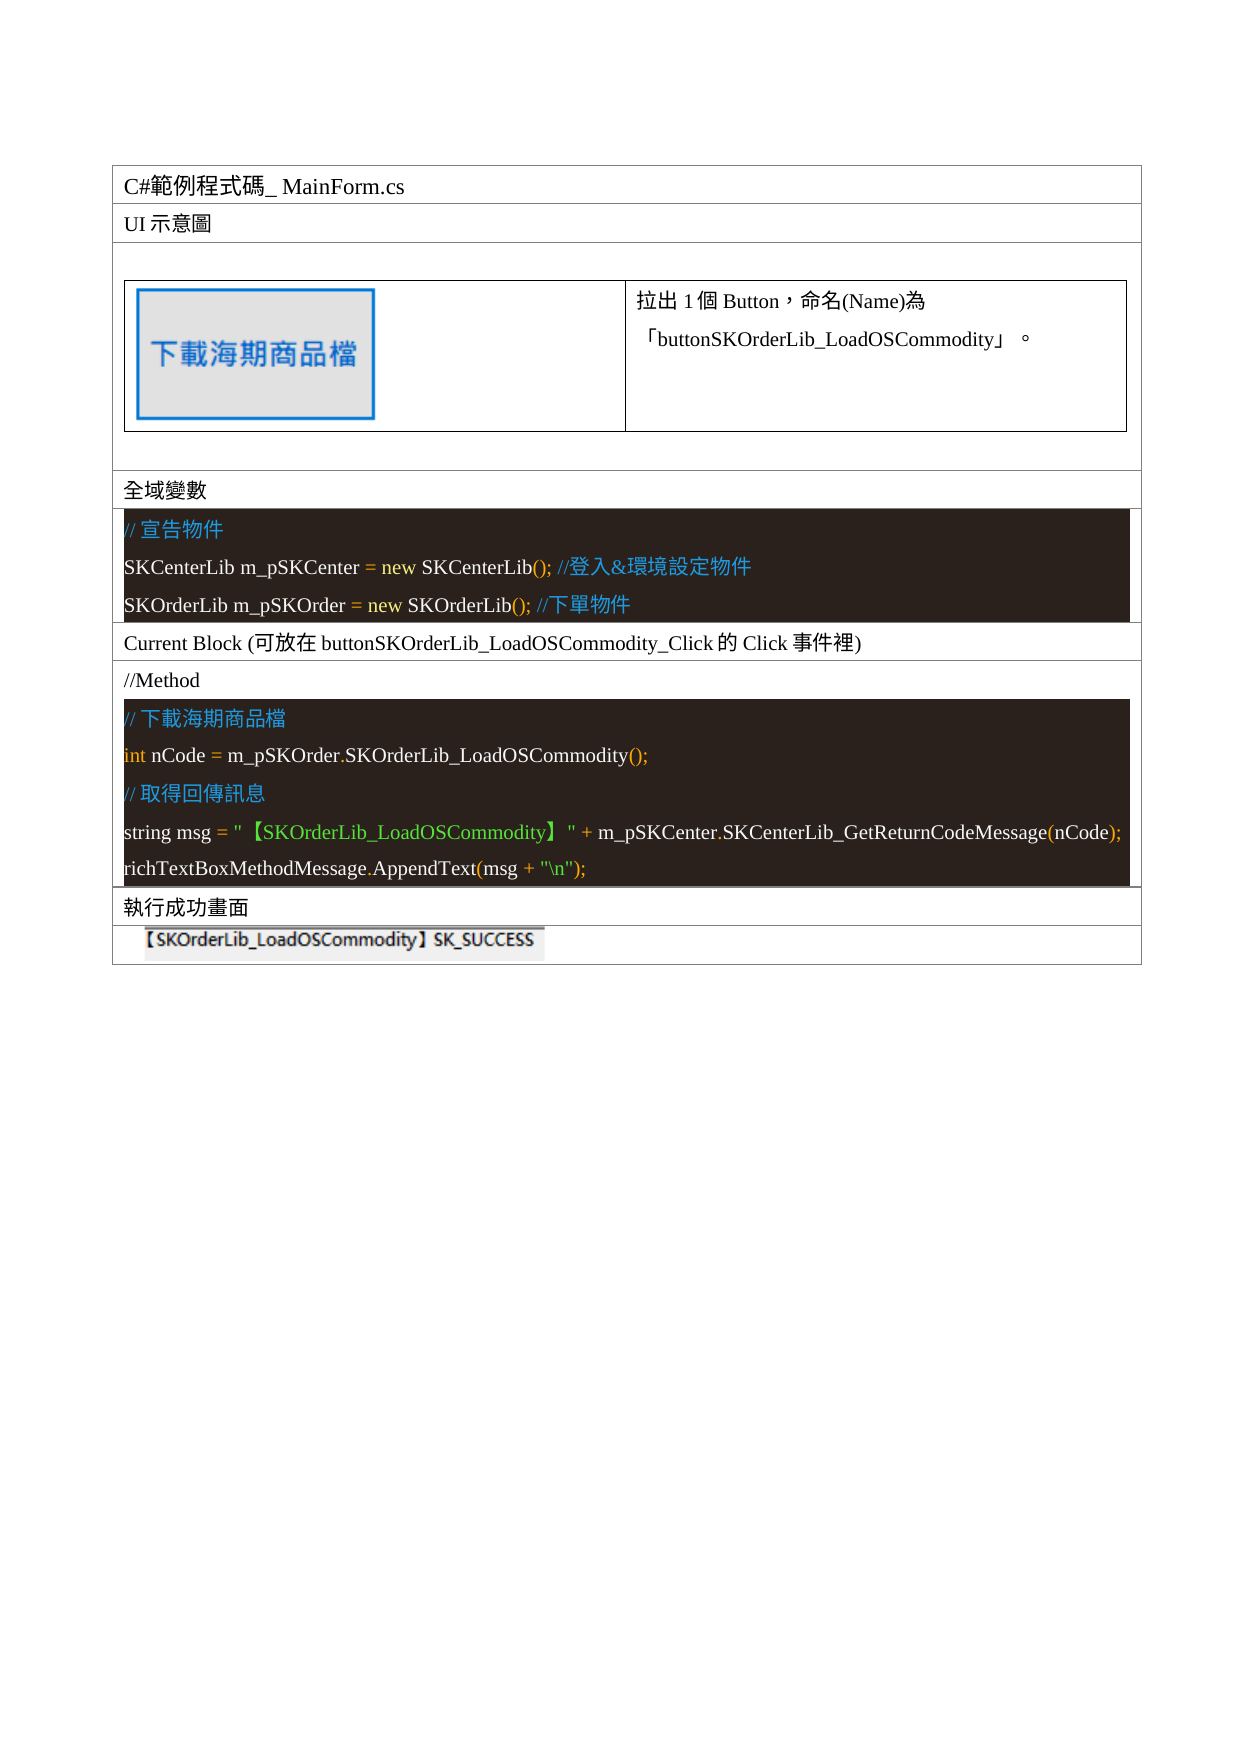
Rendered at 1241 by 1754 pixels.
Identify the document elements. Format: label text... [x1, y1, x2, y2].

picture [135, 287, 380, 425]
table_cell 全域變數 [113, 471, 1141, 508]
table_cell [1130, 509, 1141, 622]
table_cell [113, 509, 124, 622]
table_cell 執行成功畫面 [113, 888, 1141, 925]
table_cell Current Block (可放在buttonSKOrderLib_LoadOSCommodity_Click的Click事件裡) [113, 623, 1141, 660]
picture [144, 926, 545, 961]
table_header C#範例程式碼_ MainForm.cs [113, 166, 1141, 203]
table_cell [113, 243, 1141, 470]
table_cell //Method // 下載海期商品檔 int nCode = m_pSKOrder.SKOrderLib_LoadOSCommodity(); // 取得回傳訊息 string msg = "【SKOrderLib_LoadOSCommodity】" + m_pSKCenter.SKCenterLib_GetReturnCodeMessage(nCode); richTextBoxMethodMessage.AppendText(msg + "\n"); [113, 661, 1141, 886]
table_cell [113, 926, 1141, 963]
table_cell UI示意圖 [113, 204, 1141, 242]
